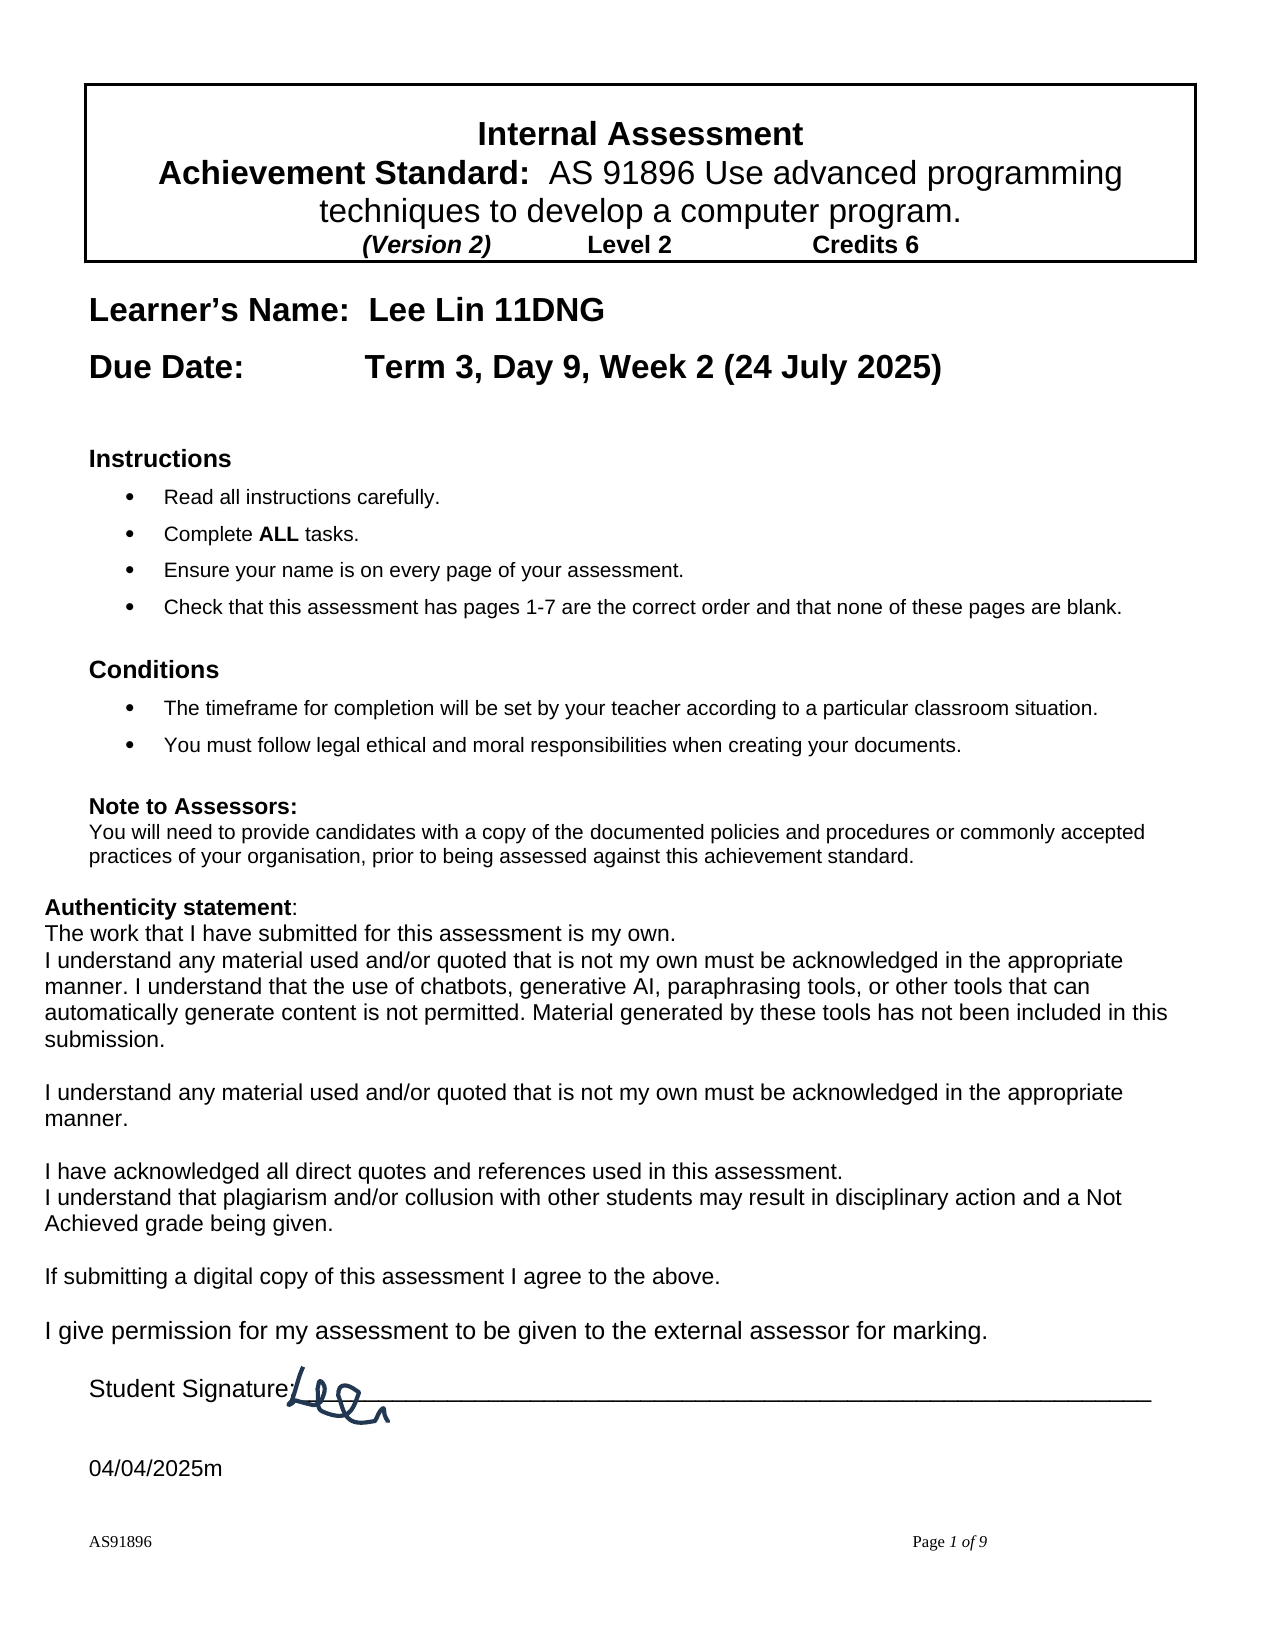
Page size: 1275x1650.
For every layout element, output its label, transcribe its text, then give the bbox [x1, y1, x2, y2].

text Student Signature: [89, 1373, 297, 1402]
text I understand that plagiarism and/or collusion with other students may result in disciplinary action and a Not Achieved grade being given. [44, 1184, 1163, 1237]
text Internal Assessment [89, 114, 1192, 153]
text I understand any material used and/or quoted that is not my own must be acknowledged in the appropriate manner. I understand that the use of chatbots, generative AI, paraphrasing tools, or other tools that can automatically generate content is not permitted. Material generated by these tools has not been included in this submission. [44, 947, 1192, 1052]
text I have acknowledged all direct quotes and references used in this assessment. [44, 1158, 1192, 1184]
text Achievement Standard: AS 91896 Use advanced programming techniques to develop a computer program. [89, 153, 1192, 224]
text Authenticity statement: [44, 894, 1192, 920]
text 04/04/2025m [89, 1455, 1192, 1482]
text Due Date: Term 3, Day 9, Week 2 (24 July 2025) [89, 347, 1192, 386]
list Read all instructions carefully. [126, 485, 1192, 509]
text You will need to provide candidates with a copy of the documented policies and procedures or commonly accepted practices of your organisation, prior to being assessed against this achievement standard. [89, 820, 1192, 868]
list Check that this assessment has pages 1-7 are the correct order and that none of these pages are blank. [126, 594, 1192, 618]
text The work that I have submitted for this assessment is my own. [44, 920, 1192, 947]
text Note to Assessors: [89, 793, 1192, 820]
list Complete ALL tasks. [126, 521, 1192, 545]
text Student Signature: [296, 1373, 1192, 1402]
text If submitting a digital copy of this assessment I agree to the above. [44, 1263, 1192, 1289]
list Ensure your name is on every page of your assessment. [126, 558, 1192, 582]
text Instructions [89, 443, 1192, 472]
list The timeframe for completion will be set by your teacher according to a particular classroom situation. [126, 696, 1192, 720]
text Learner’s Name: Lee Lin 11DNG [89, 290, 1192, 328]
text I understand any material used and/or quoted that is not my own must be acknowledged in the appropriate manner. [44, 1078, 1192, 1131]
list You must follow legal ethical and moral responsibilities when creating your documents. [126, 733, 1192, 757]
text (Version 2) Level 2 Credits 6 [87, 224, 1194, 260]
text Conditions [89, 655, 1192, 684]
text I give permission for my assessment to be given to the external assessor for marking. [44, 1316, 1192, 1345]
